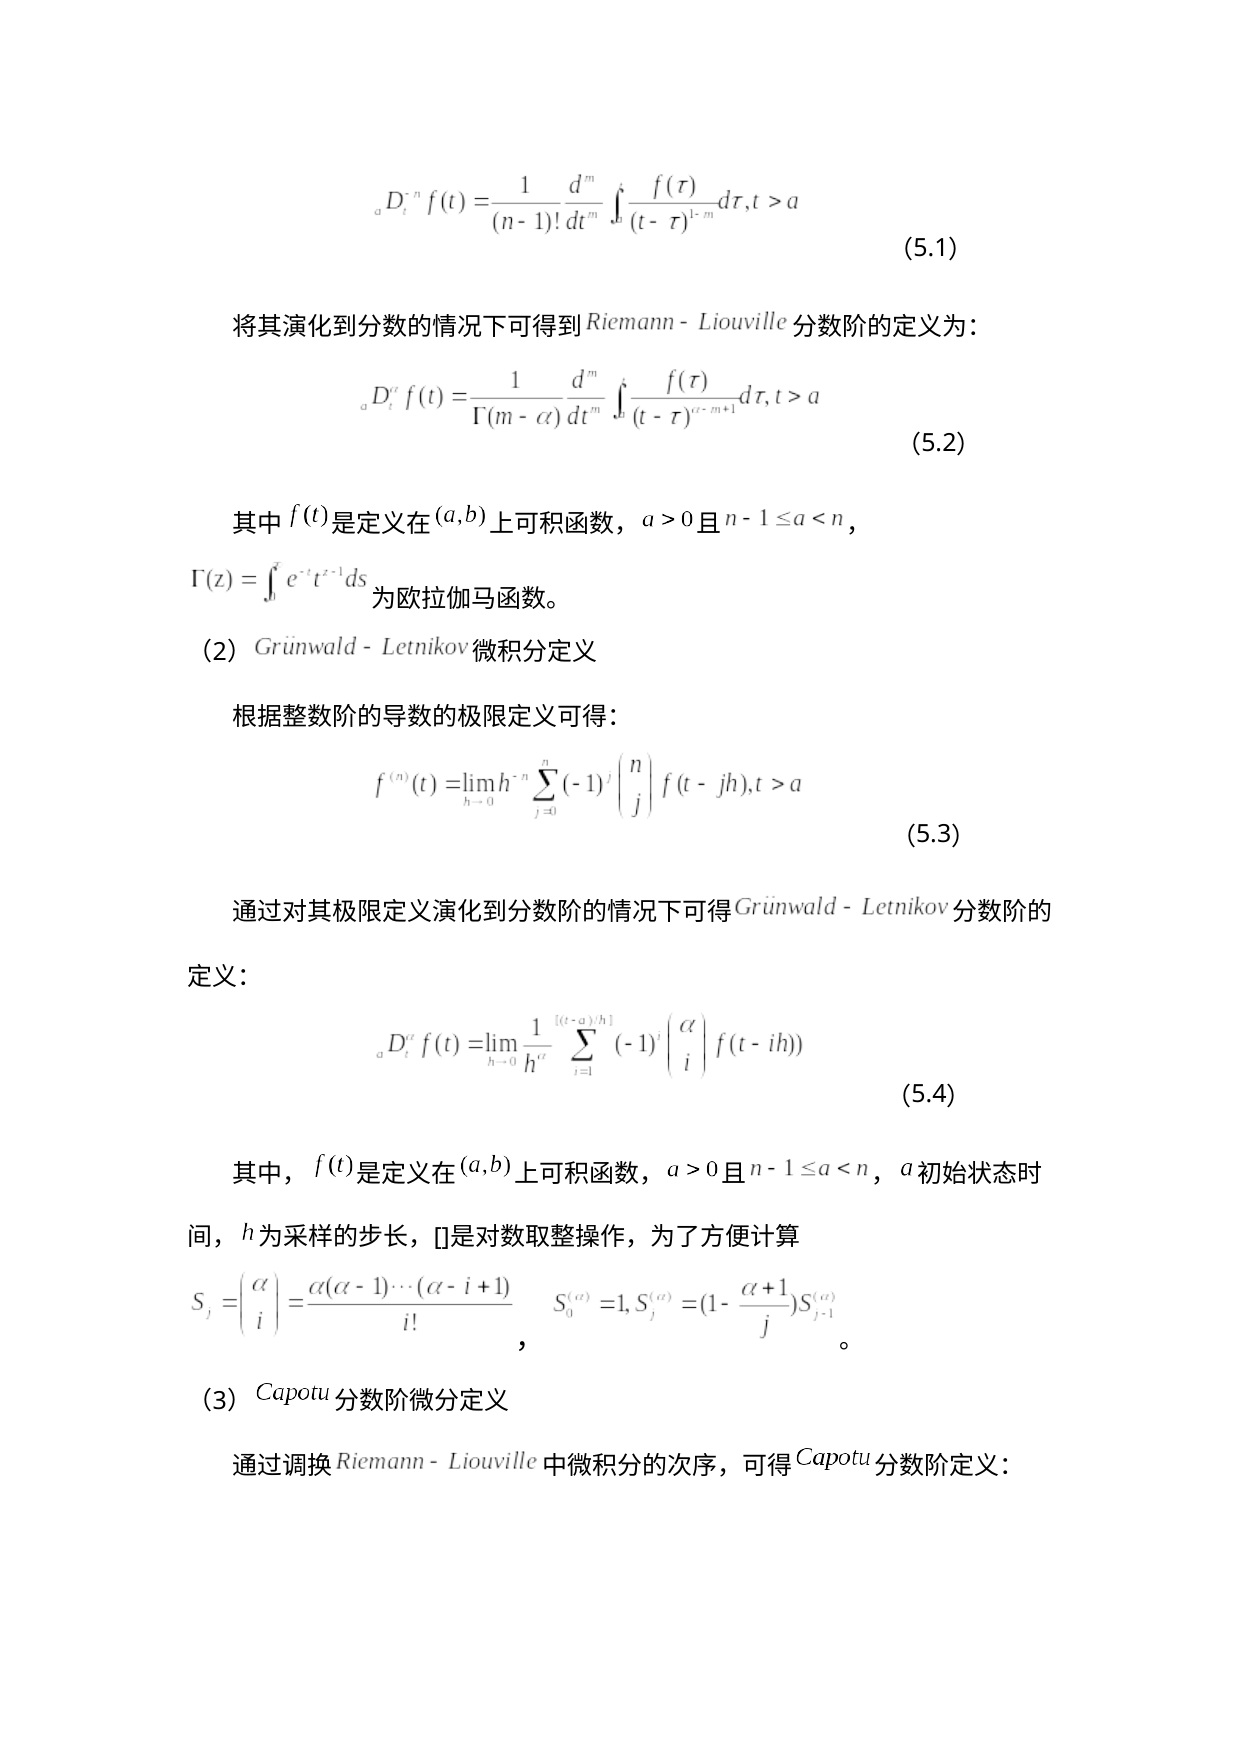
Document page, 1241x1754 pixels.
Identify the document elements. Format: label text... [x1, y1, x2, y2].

text （5.3） [187, 747, 1053, 877]
text （2）微积分定义 [187, 617, 1053, 682]
text 根据整数阶的导数的极限定义可得： [187, 682, 1053, 747]
text （5.1） [187, 162, 1053, 292]
text 其中是定义在上可积函数，且，为欧拉伽马函数。 [187, 487, 1053, 617]
text 通过对其极限定义演化到分数阶的情况下可得分数阶的定义： [187, 877, 1053, 1007]
text （5.2） [187, 357, 1053, 487]
text 其中，是定义在上可积函数，且，初始状态时间，为采样的步长，[]是对数取整操作，为了方便计算， 。 [187, 1137, 1053, 1364]
text （5.4） [187, 1007, 1053, 1137]
text 将其演化到分数的情况下可得到分数阶的定义为： [187, 292, 1053, 357]
text 通过调换中微积分的次序，可得分数阶定义： [187, 1429, 1053, 1494]
text （3）分数阶微分定义 [187, 1364, 1053, 1429]
